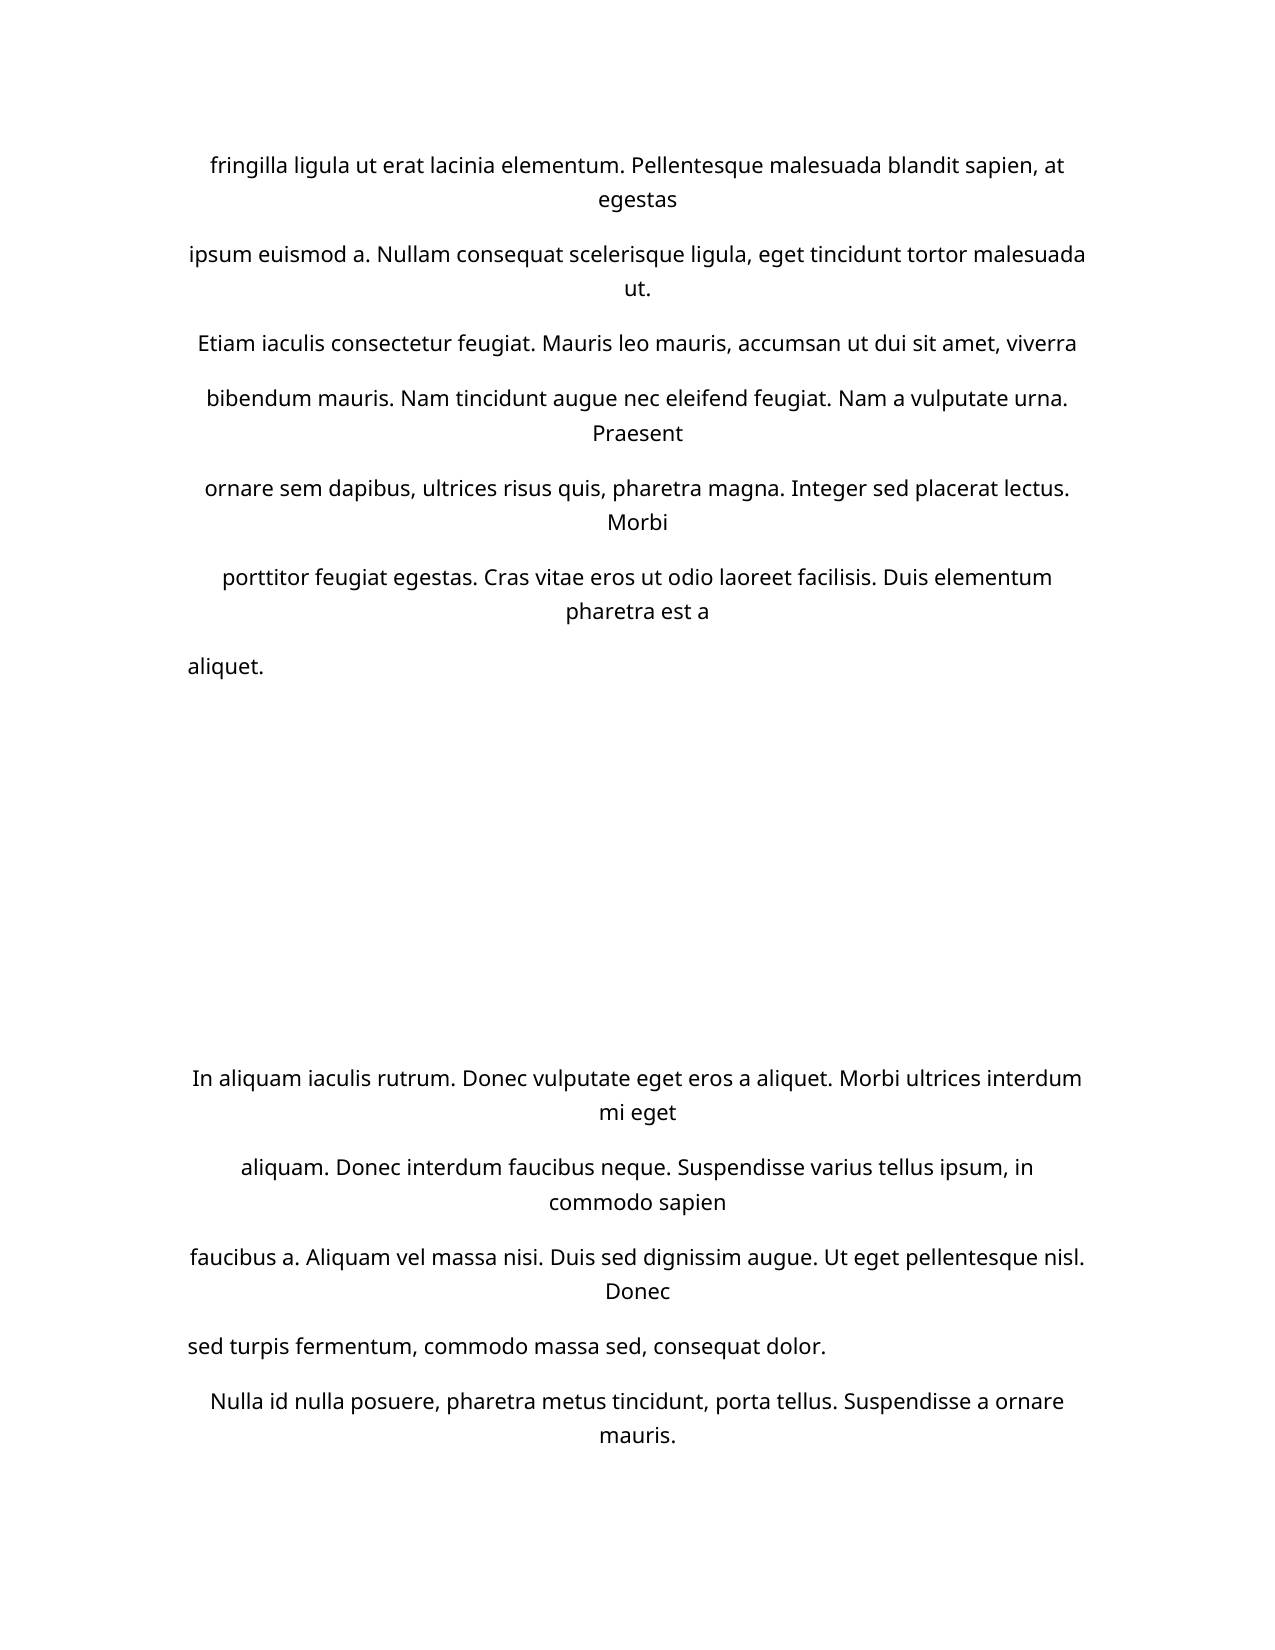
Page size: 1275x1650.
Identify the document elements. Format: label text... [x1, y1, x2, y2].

text sed turpis fermentum, commodo massa sed, consequat dolor. [187, 1331, 1087, 1360]
text fringilla ligula ut erat lacinia elementum. Pellentesque malesuada blandit sapien, at egestas [187, 150, 1087, 214]
text aliquet. [187, 651, 1087, 681]
text faucibus a. Aliquam vel massa nisi. Duis sed dignissim augue. Ut eget pellentesque nisl. Donec [187, 1241, 1087, 1305]
text ornare sem dapibus, ultrices risus quis, pharetra magna. Integer sed placerat lectus. Morbi [187, 472, 1087, 536]
text bibendum mauris. Nam tincidunt augue nec eleifend feugiat. Nam a vulputate urna. Praesent [187, 383, 1087, 447]
text porttitor feugiat egestas. Cras vitae eros ut odio laoreet facilisis. Duis elementum pharetra est a [187, 562, 1087, 626]
text aliquam. Donec interdum faucibus neque. Suspendisse varius tellus ipsum, in commodo sapien [187, 1152, 1087, 1216]
text Nulla id nulla posuere, pharetra metus tincidunt, porta tellus. Suspendisse a ornare mauris. [187, 1386, 1087, 1449]
text ipsum euismod a. Nullam consequat scelerisque ligula, eget tincidunt tortor malesuada ut. [187, 239, 1087, 303]
text Etiam iaculis consectetur feugiat. Mauris leo mauris, accumsan ut dui sit amet, viverra [187, 328, 1087, 358]
text In aliquam iaculis rutrum. Donec vulputate eget eros a aliquet. Morbi ultrices interdum mi eget [187, 1063, 1087, 1127]
